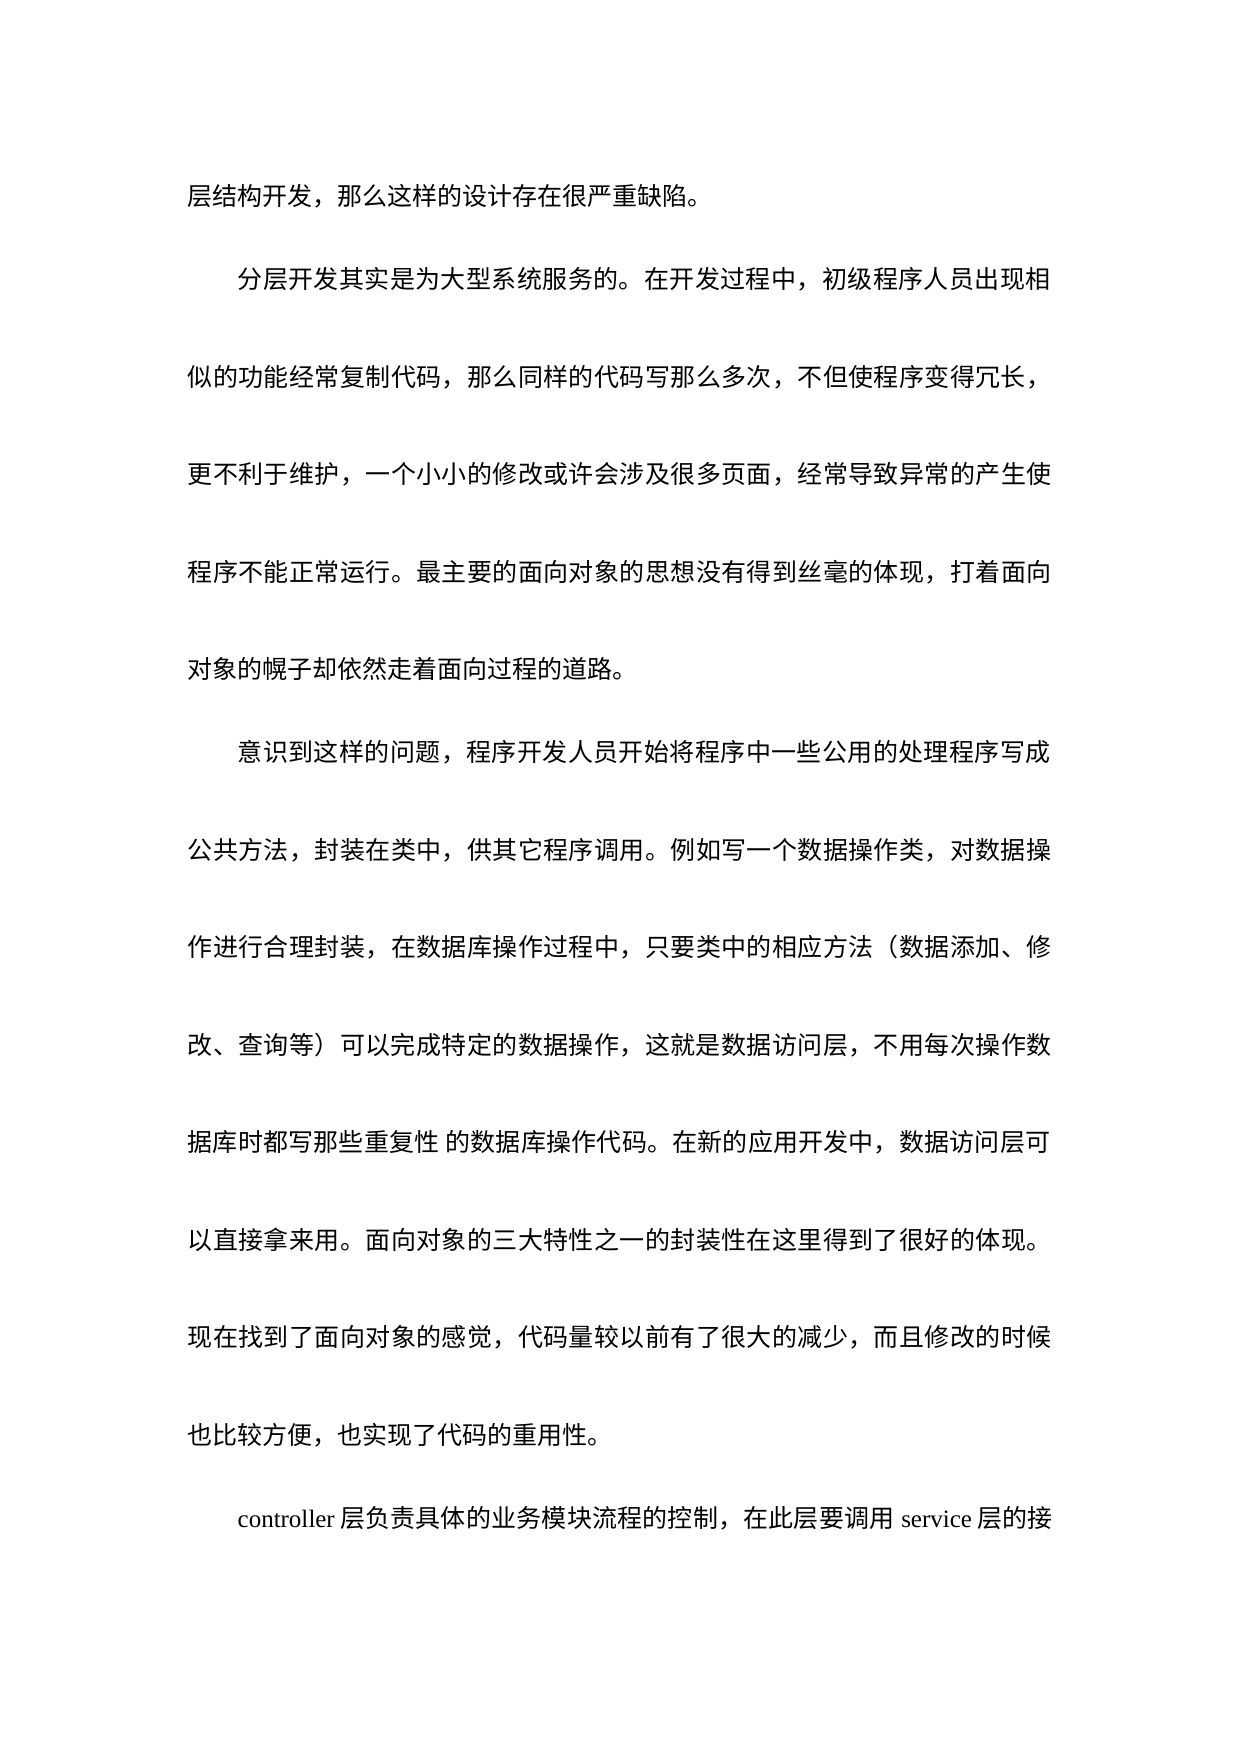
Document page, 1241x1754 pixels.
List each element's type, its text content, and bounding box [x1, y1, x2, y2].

text 分层开发其实是为大型系统服务的。在开发过程中，初级程序人员出现相似的功能经常复制代码，那么同样的代码写那么多次，不但使程序变得冗长，更不利于维护，一个小小的修改或许会涉及很多页面，经常导致异常的产生使程序不能正常运行。最主要的面向对象的思想没有得到丝毫的体现，打着面向对象的幌子却依然走着面向过程的道路。 [187, 245, 1053, 700]
text 意识到这样的问题，程序开发人员开始将程序中一些公用的处理程序写成公共方法，封装在类中，供其它程序调用。例如写一个数据操作类，对数据操作进行合理封装，在数据库操作过程中，只要类中的相应方法（数据添加、修改、查询等）可以完成特定的数据操作，这就是数据访问层，不用每次操作数据库时都写那些重复性 的数据库操作代码。在新的应用开发中，数据访问层可以直接拿来用。面向对象的三大特性之一的封装性在这里得到了很好的体现。现在找到了面向对象的感觉，代码量较以前有了很大的减少，而且修改的时候也比较方便，也实现了代码的重用性。 [187, 718, 1053, 1466]
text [187, 162, 1053, 227]
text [187, 1484, 1053, 1549]
